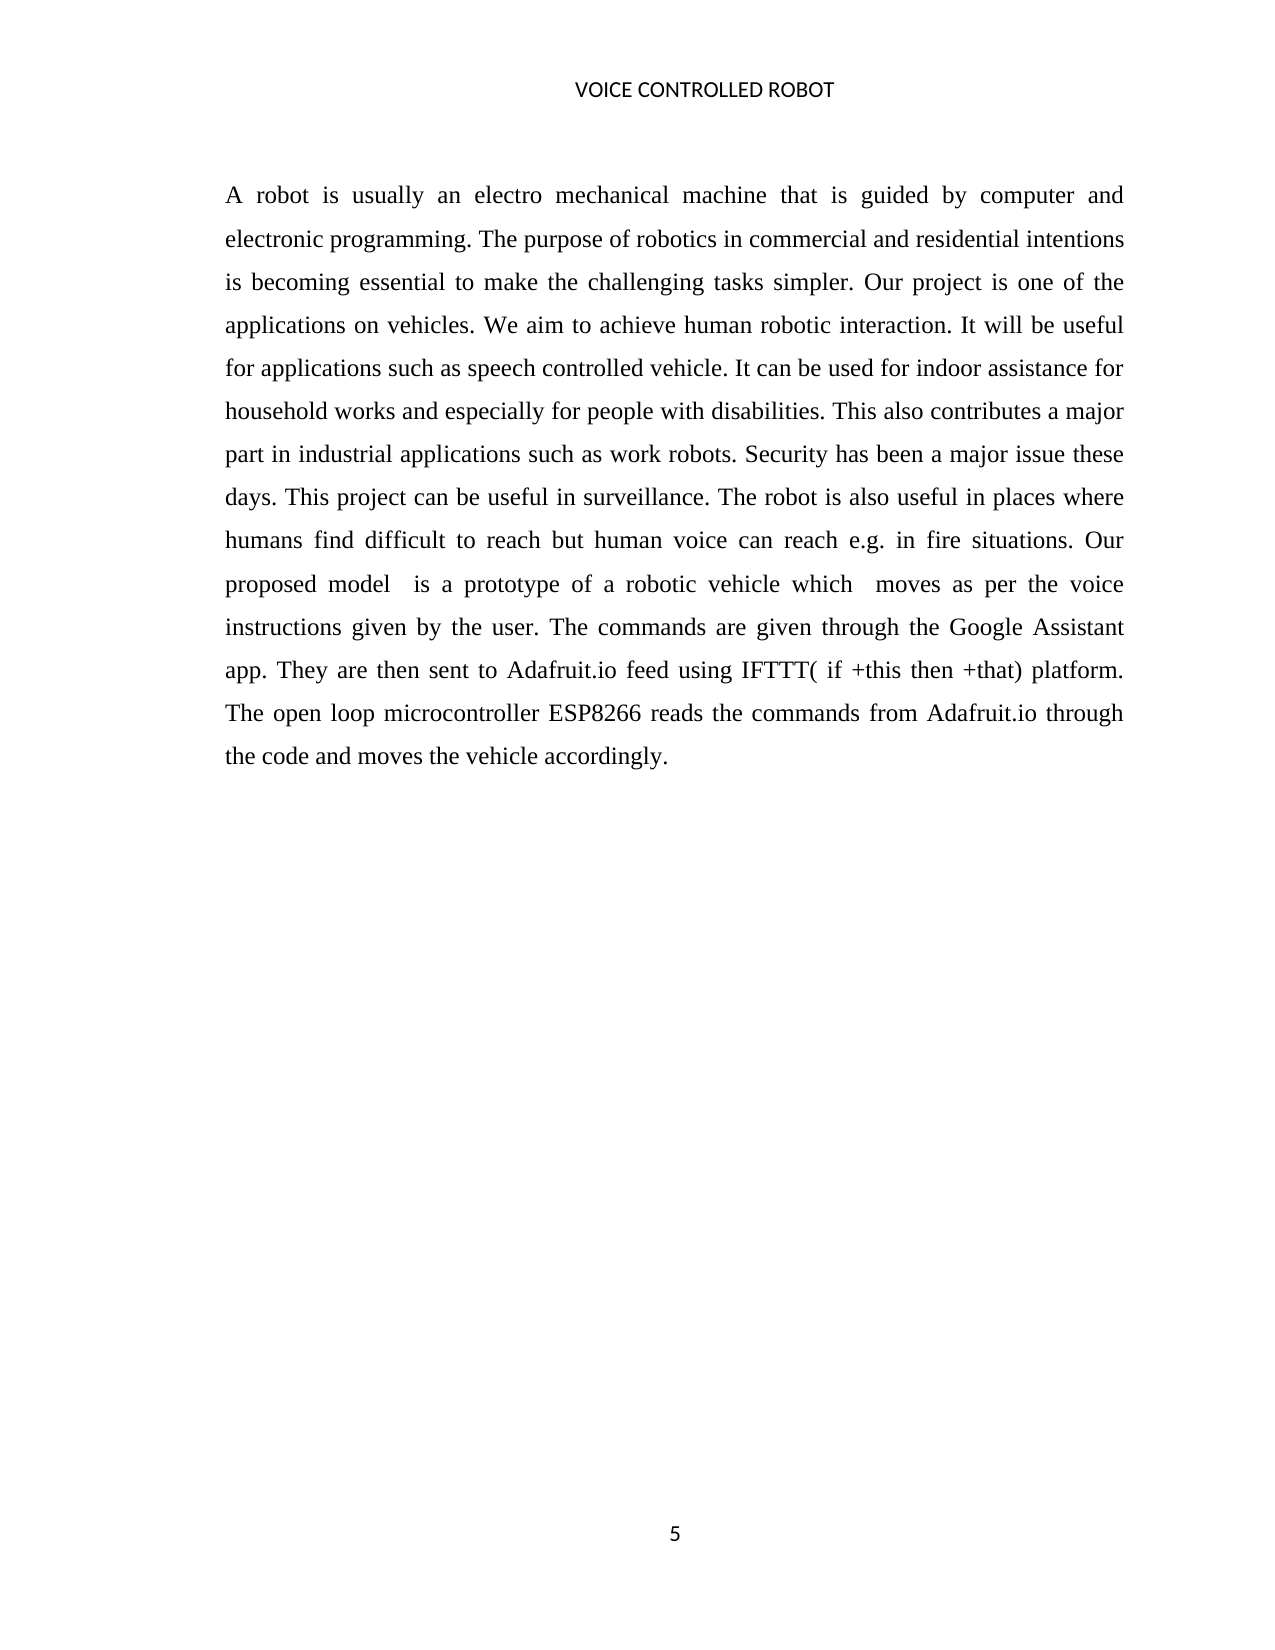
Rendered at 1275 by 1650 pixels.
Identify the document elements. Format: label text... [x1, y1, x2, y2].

text A robot is usually an electro mechanical machine that is guided by computer and electronic programming. The purpose of robotics in commercial and residential intentions is becoming essential to make the challenging tasks simpler. Our project is one of the applications on vehicles. We aim to achieve human robotic interaction. It will be useful for applications such as speech controlled vehicle. It can be used for indoor assistance for household works and especially for people with disabilities. This also contributes a major part in industrial applications such as work robots. Security has been a major issue these days. This project can be useful in surveillance. The robot is also useful in places where humans find difficult to reach but human voice can reach e.g. in fire situations. Our proposed model is a prototype of a robotic vehicle which moves as per the voice instructions given by the user. The commands are given through the Google Assistant app. They are then sent to Adafruit.io feed using IFTTT( if +this then +that) platform. The open loop microcontroller ESP8266 reads the commands from Adafruit.io through the code and moves the vehicle accordingly. [225, 181, 1125, 770]
